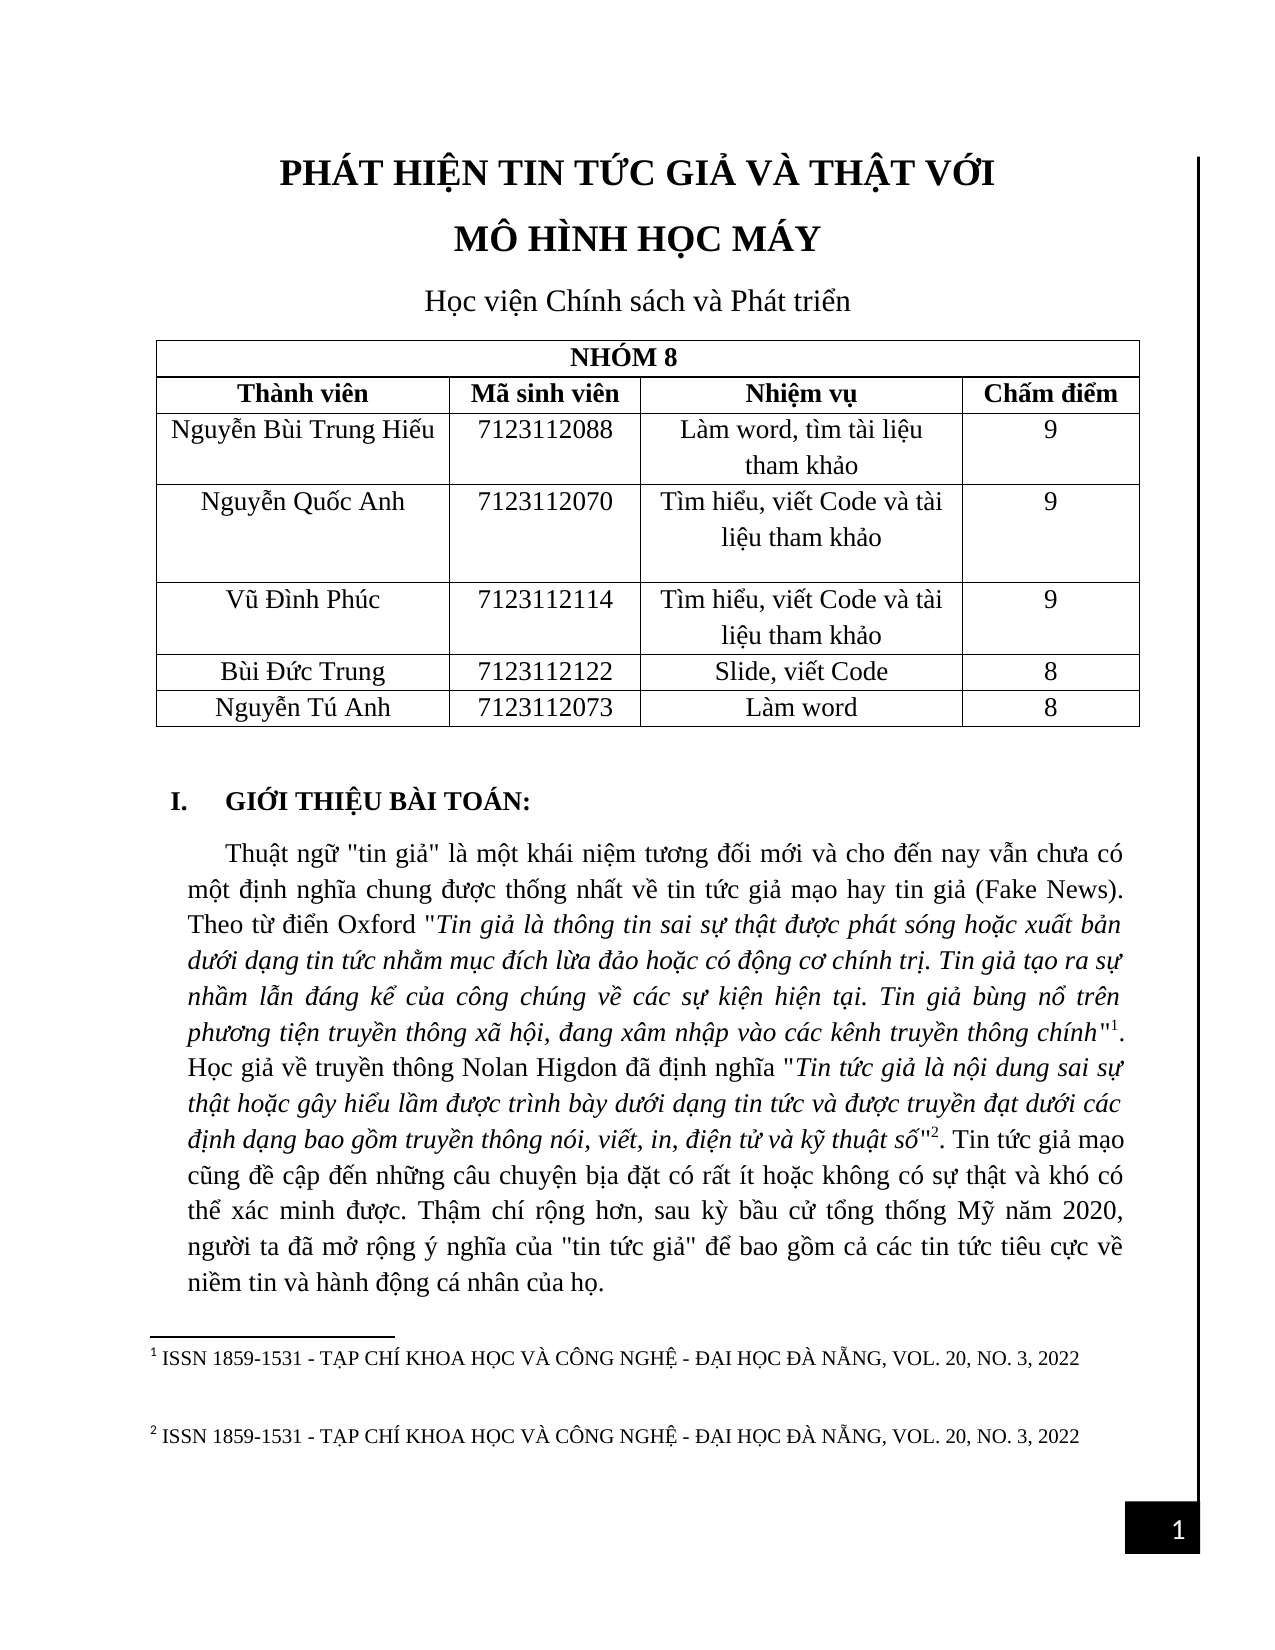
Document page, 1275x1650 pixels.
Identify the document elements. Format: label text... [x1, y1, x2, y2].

table_cell Vũ Đình Phúc [157, 583, 449, 654]
table_cell Thành viên [157, 378, 449, 412]
table_cell 9 [963, 414, 1139, 484]
table_cell Tìm hiểu, viết Code và tài liệu tham khảo [641, 583, 962, 654]
table_cell Bùi Đức Trung [157, 655, 449, 690]
table_cell Làm word [641, 691, 962, 726]
table_cell Nguyễn Quốc Anh [157, 485, 449, 582]
table_cell 8 [963, 691, 1139, 726]
table_cell 9 [963, 583, 1139, 654]
text Thuật ngữ "tin giả" là một khái niệm tương đối mới và cho đến nay vẫn chưa có một định nghĩa chung được thống nhất về tin tức giả mạo hay tin giả (Fake News). Theo từ điển Oxford "Tin giả là thông tin sai sự thật được phát sóng hoặc xuất bản dưới dạng tin tức nhằm mục đích lừa đảo hoặc có động cơ chính trị. Tin giả tạo ra sự nhầm lẫn đáng kể của công chúng về các sự kiện hiện tại. Tin giả bùng nổ trên phương tiện truyền thông xã hội, đang xâm nhập vào các kênh truyền thông chính". Học giả về truyền thông Nolan Higdon đã định nghĩa "Tin tức giả là nội dung sai sự thật hoặc gây hiểu lầm được trình bày dưới dạng tin tức và được truyền đạt dưới các định dạng bao gồm truyền thông nói, viết, in, điện tử và kỹ thuật số". Tin tức giả mạo cũng đề cập đến những câu chuyện bịa đặt có rất ít hoặc không có sự thật và khó có thể xác minh được. Thậm chí rộng hơn, sau kỳ bầu cử tổng thống Mỹ năm 2020, người ta đã mở rộng ý nghĩa của "tin tức giả" để bao gồm cả các tin tức tiêu cực về niềm tin và hành động cá nhân của họ. [187, 837, 1125, 1297]
table_cell Làm word, tìm tài liệu tham khảo [641, 414, 962, 484]
table_cell Chấm điểm [963, 378, 1139, 412]
table_cell 7123112122 [450, 655, 640, 690]
text PHÁT HIỆN TIN TỨC GIẢ VÀ THẬT VỚI [150, 150, 1125, 193]
table_cell 7123112073 [450, 691, 640, 726]
text Học viện Chính sách và Phát triển [150, 282, 1125, 318]
table_cell Nguyễn Bùi Trung Hiếu [157, 414, 449, 484]
table_cell 7123112114 [450, 583, 640, 654]
table_cell 7123112088 [450, 414, 640, 484]
table_cell Tìm hiểu, viết Code và tài liệu tham khảo [641, 485, 962, 582]
table_cell Nguyễn Tú Anh [157, 691, 449, 726]
table_cell Mã sinh viên [450, 378, 640, 412]
table_cell Slide, viết Code [641, 655, 962, 690]
text MÔ HÌNH HỌC MÁY [150, 216, 1125, 259]
list GIỚI THIỆU BÀI TOÁN: [187, 785, 1125, 816]
table_cell Nhiệm vụ [641, 378, 962, 412]
table_cell 9 [963, 485, 1139, 582]
table_header NHÓM 8 [157, 341, 1139, 376]
table_cell 7123112070 [450, 485, 640, 582]
table_cell 8 [963, 655, 1139, 690]
